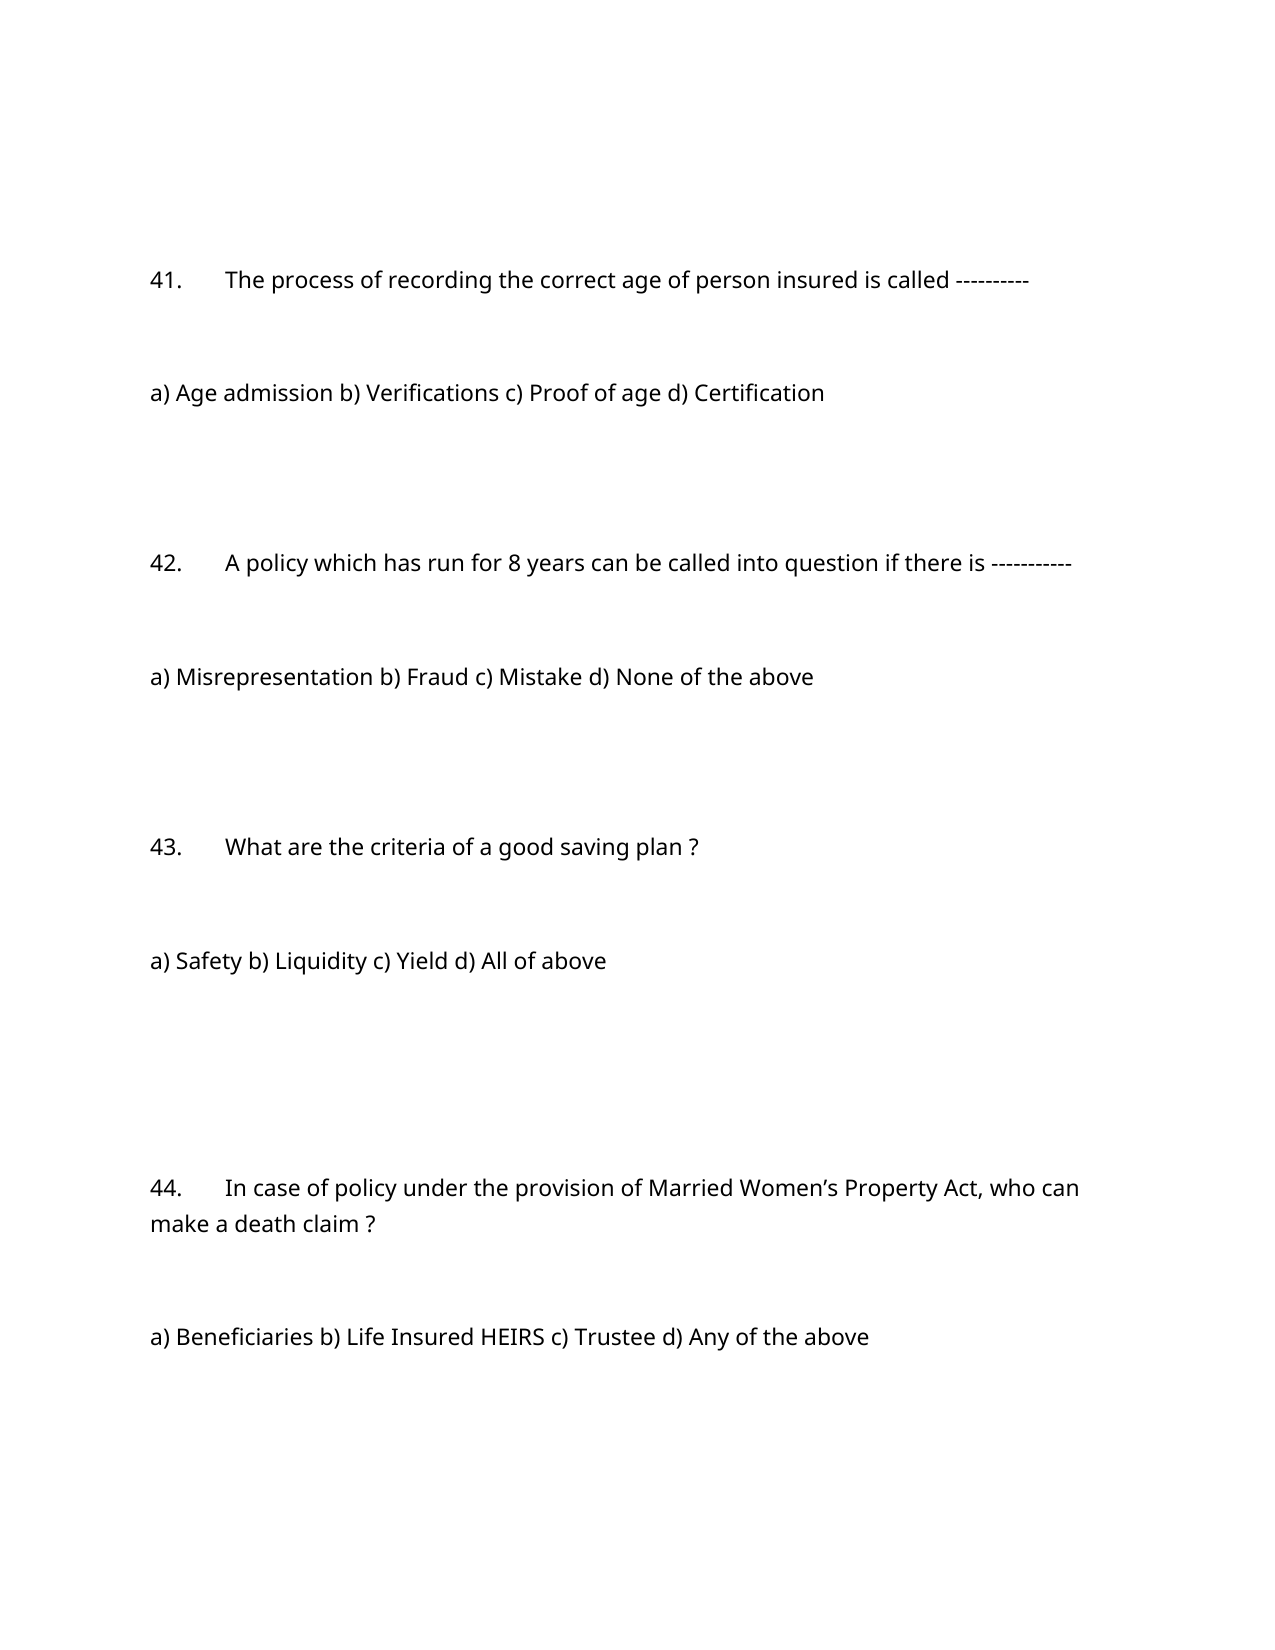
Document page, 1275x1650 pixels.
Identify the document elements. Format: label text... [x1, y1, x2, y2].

text a) Misrepresentation b) Fraud c) Mistake d) None of the above [150, 661, 1125, 692]
text a) Age admission b) Verifications c) Proof of age d) Certification [150, 377, 1125, 408]
text a) Beneficiaries b) Life Insured HEIRS c) Trustee d) Any of the above [150, 1321, 1125, 1353]
text 41. The process of recording the correct age of person insured is called ---------- [150, 263, 1125, 295]
text a) Safety b) Liquidity c) Yield d) All of above [150, 945, 1125, 976]
text 43. What are the criteria of a good saving plan ? [150, 831, 1125, 862]
text 44. In case of policy under the provision of Married Women’s Property Act, who can make a death claim ? [150, 1172, 1125, 1239]
text 42. A policy which has run for 8 years can be called into question if there is ----------- [150, 547, 1125, 579]
